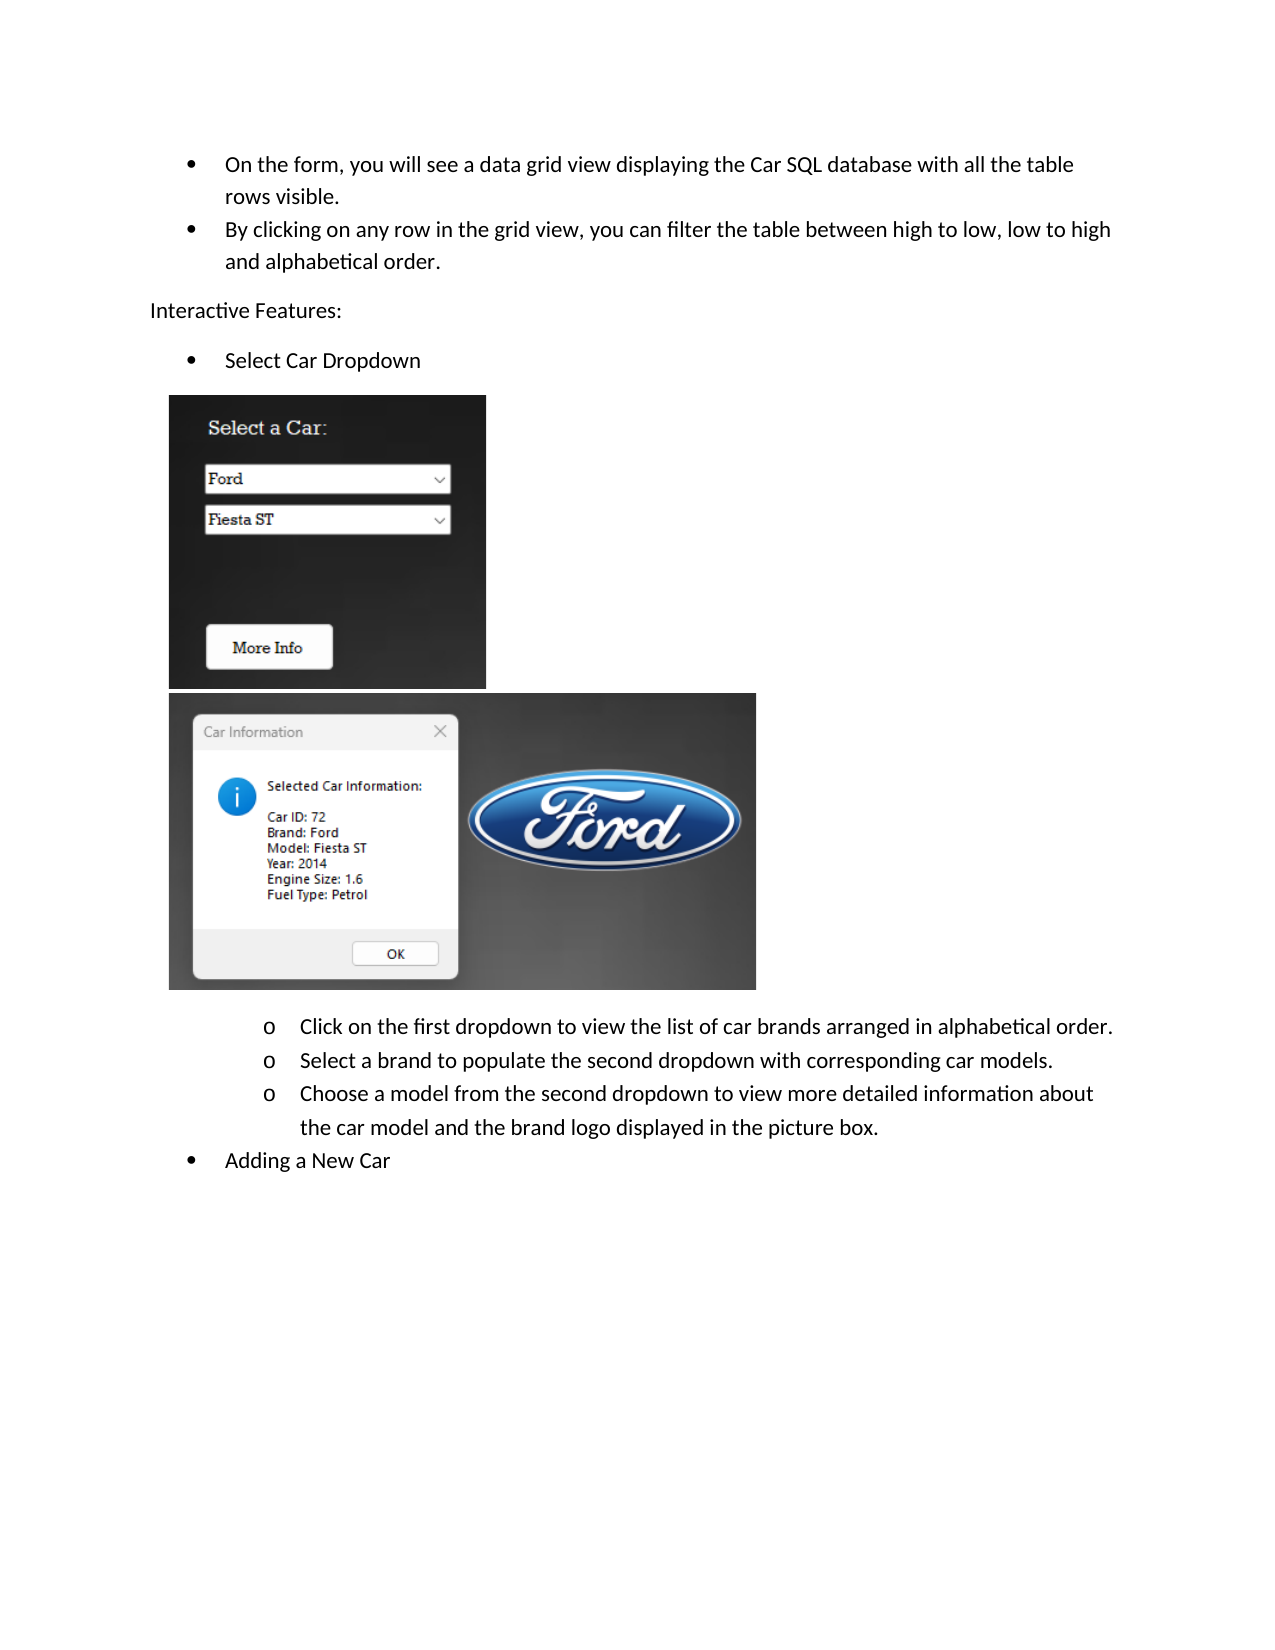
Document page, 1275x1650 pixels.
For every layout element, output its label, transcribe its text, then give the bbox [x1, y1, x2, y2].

list Adding a New Car [187, 1146, 1125, 1174]
list Select Car Dropdown [187, 346, 1125, 374]
list On the form, you will see a data grid view displaying the Car SQL database with all the table rows visible. [187, 150, 1125, 211]
list Choose a model from the second dropdown to view more detailed information about the car model and the brand logo displayed in the picture box. [262, 1079, 1125, 1141]
list Click on the first dropdown to view the list of car brands arranged in alphabetical order. [262, 1012, 1125, 1041]
list Select a brand to populate the second dropdown with corresponding car models. [262, 1046, 1125, 1075]
list By clicking on any row in the grid view, you can filter the table between high to low, low to high and alphabetical order. [187, 215, 1125, 276]
text Interactive Features: [150, 297, 1125, 325]
